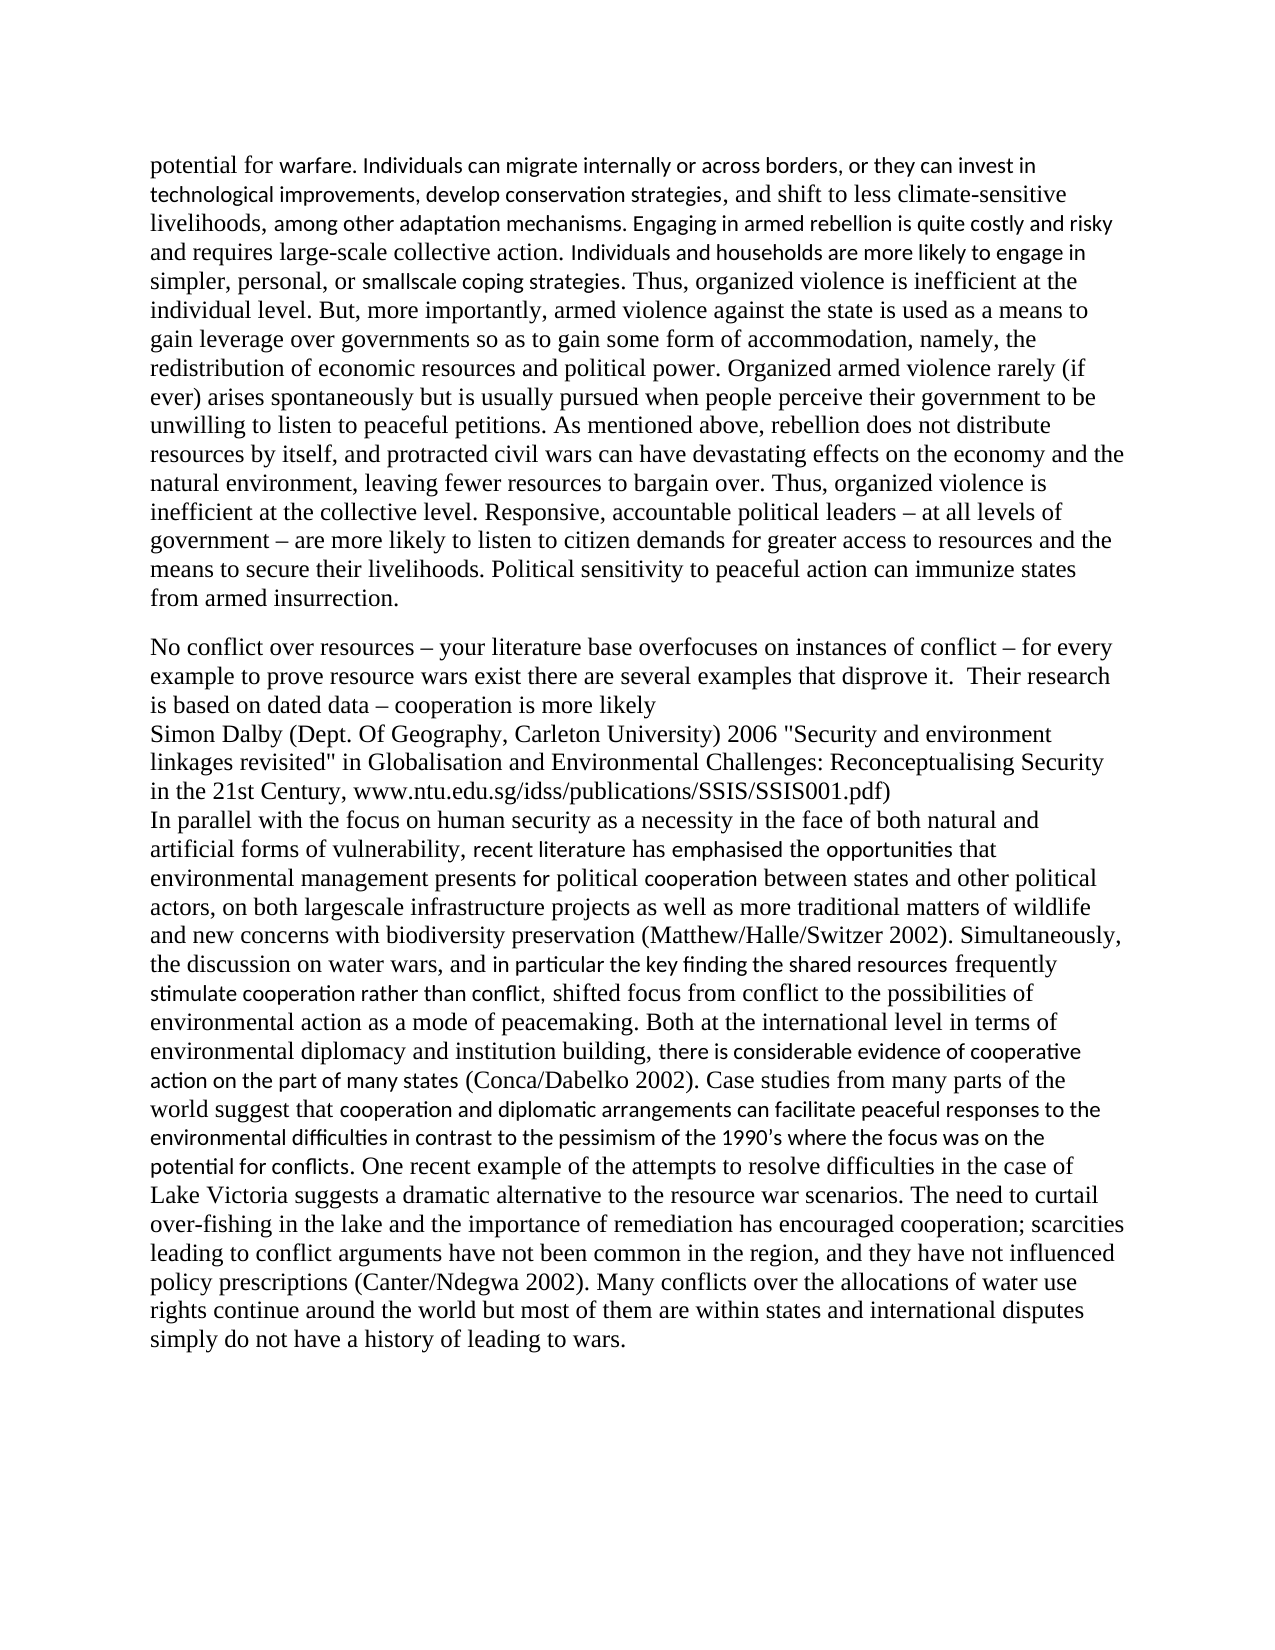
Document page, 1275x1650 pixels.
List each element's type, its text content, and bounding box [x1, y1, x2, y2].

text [150, 150, 1125, 612]
text Simon Dalby (Dept. Of Geography, Carleton University) 2006 "Security and environment linkages revisited" in Globalisation and Environmental Challenges: Reconceptualising Security in the 21st Century, www.ntu.edu.sg/idss/publications/SSIS/SSIS001.pdf) [150, 719, 1125, 805]
text In parallel with the focus on human security as a necessity in the face of both natural and artificial forms of vulnerability, recent literature has emphasised the opportunities that environmental management presents for political cooperation between states and other political actors, on both largescale infrastructure projects as well as more traditional matters of wildlife and new concerns with biodiversity preservation (Matthew/Halle/Switzer 2002). Simultaneously, the discussion on water wars, and in particular the key finding the shared resources frequently stimulate cooperation rather than conflict, shifted focus from conflict to the possibilities of environmental action as a mode of peacemaking. Both at the international level in terms of environmental diplomacy and institution building, there is considerable evidence of cooperative action on the part of many states (Conca/Dabelko 2002). Case studies from many parts of the world suggest that cooperation and diplomatic arrangements can facilitate peaceful responses to the environmental difficulties in contrast to the pessimism of the 1990’s where the focus was on the potential for conflicts. One recent example of the attempts to resolve difficulties in the case of Lake Victoria suggests a dramatic alternative to the resource war scenarios. The need to curtail over-fishing in the lake and the importance of remediation has encouraged cooperation; scarcities leading to conflict arguments have not been common in the region, and they have not influenced policy prescriptions (Canter/Ndegwa 2002). Many conflicts over the allocations of water use rights continue around the world but most of them are within states and international disputes simply do not have a history of leading to wars. [150, 805, 1125, 1353]
subtitle No conflict over resources – your literature base overfocuses on instances of conflict – for every example to prove resource wars exist there are several examples that disprove it. Their research is based on dated data – cooperation is more likely [150, 632, 1125, 719]
